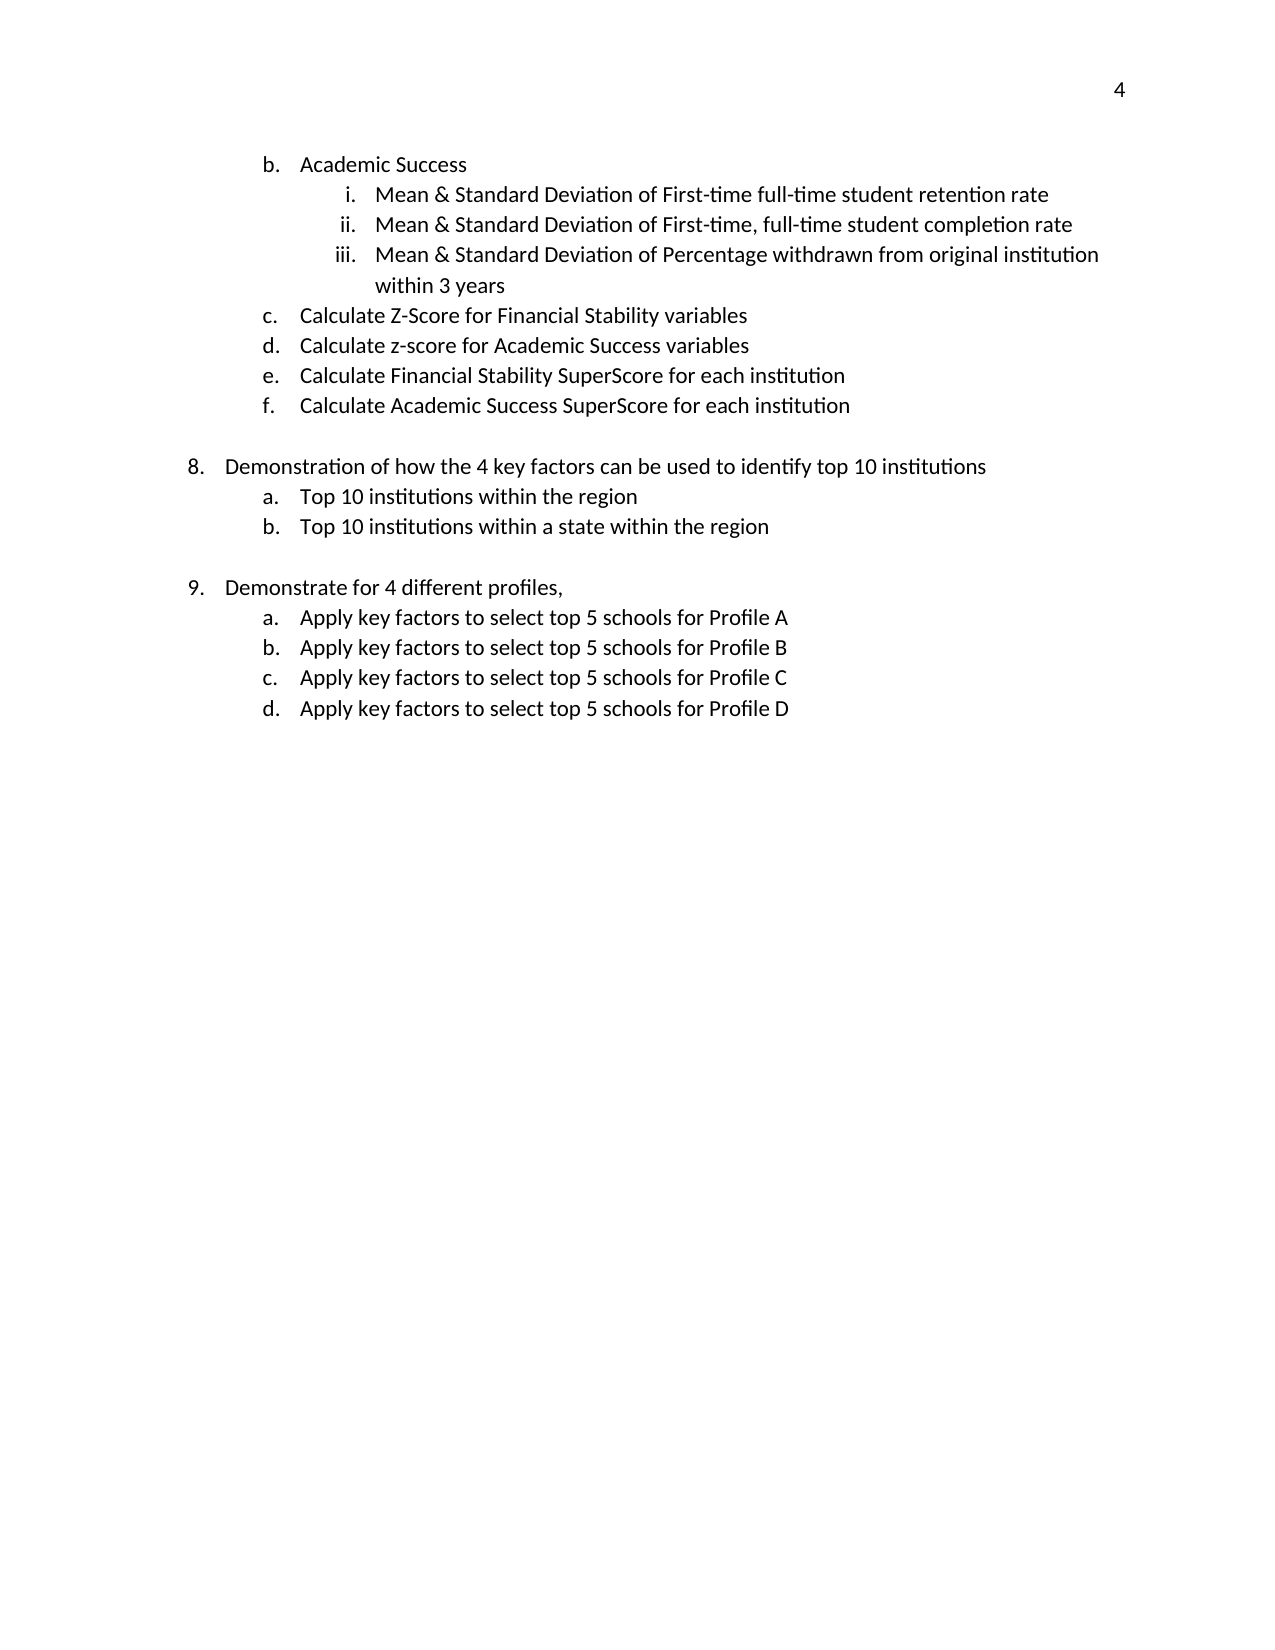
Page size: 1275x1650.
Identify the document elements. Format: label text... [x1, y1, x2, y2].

list Calculate z-score for Academic Success variables [262, 331, 1125, 359]
list Apply key factors to select top 5 schools for Profile A [262, 603, 1125, 631]
list Mean & Standard Deviation of First-time, full-time student completion rate [356, 210, 1125, 238]
list Apply key factors to select top 5 schools for Profile B [262, 633, 1125, 661]
list Apply key factors to select top 5 schools for Profile D [262, 694, 1125, 722]
list Demonstration of how the 4 key factors can be used to identify top 10 institutions [187, 452, 1125, 480]
list Calculate Financial Stability SuperScore for each institution [262, 361, 1125, 389]
list Mean & Standard Deviation of Percentage withdrawn from original institution within 3 years [356, 241, 1125, 299]
list Apply key factors to select top 5 schools for Profile C [262, 663, 1125, 692]
list Calculate Academic Success SuperScore for each institution [262, 392, 1125, 420]
list Top 10 institutions within a state within the region [262, 512, 1125, 541]
list Mean & Standard Deviation of First-time full-time student retention rate [356, 180, 1125, 208]
list Top 10 institutions within the region [262, 482, 1125, 510]
list Calculate Z-Score for Financial Stability variables [262, 301, 1125, 329]
list Demonstrate for 4 different profiles, [187, 573, 1125, 601]
list Academic Success [262, 150, 1125, 178]
